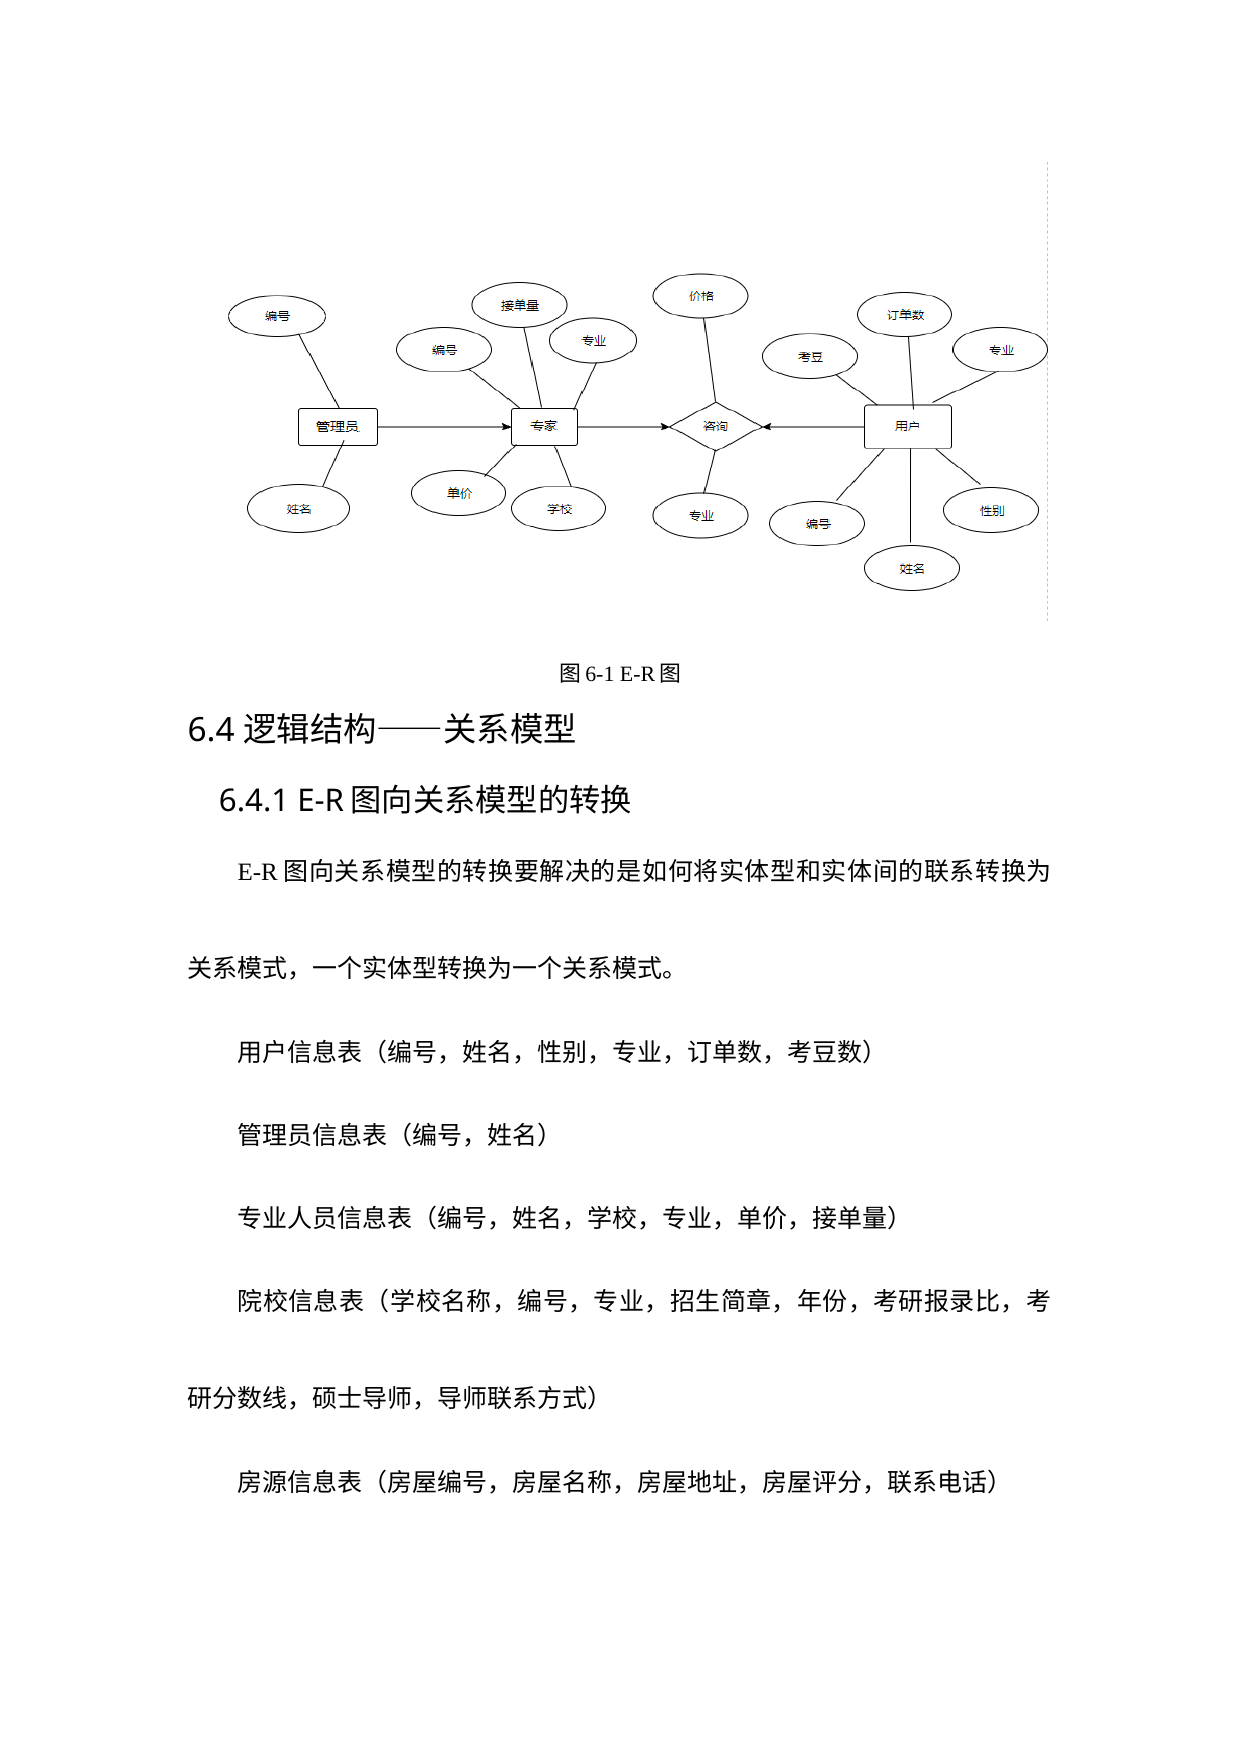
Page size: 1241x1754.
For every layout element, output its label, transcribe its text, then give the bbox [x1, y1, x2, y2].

list 专业人员信息表（编号，姓名，学校，专业，单价，接单量） [187, 1184, 1053, 1249]
list 房源信息表（房屋编号，房屋名称，房屋地址，房屋评分，联系电话） [187, 1448, 1053, 1513]
list E-R图向关系模型的转换要解决的是如何将实体型和实体间的联系转换为关系模式，一个实体型转换为一个关系模式。 [187, 837, 1053, 999]
list 管理员信息表（编号，姓名） [187, 1101, 1053, 1166]
list 用户信息表（编号，姓名，性别，专业，订单数，考豆数） [187, 1018, 1053, 1083]
text 6.4 逻辑结构——关系模型 [187, 694, 1053, 759]
picture [187, 162, 1052, 621]
text 6.4.1 E-R图向关系模型的转换 [187, 766, 1053, 831]
list 院校信息表（学校名称，编号，专业，招生简章，年份，考研报录比，考研分数线，硕士导师，导师联系方式） [187, 1267, 1053, 1429]
text 图6-1 E-R图 [187, 656, 1053, 688]
